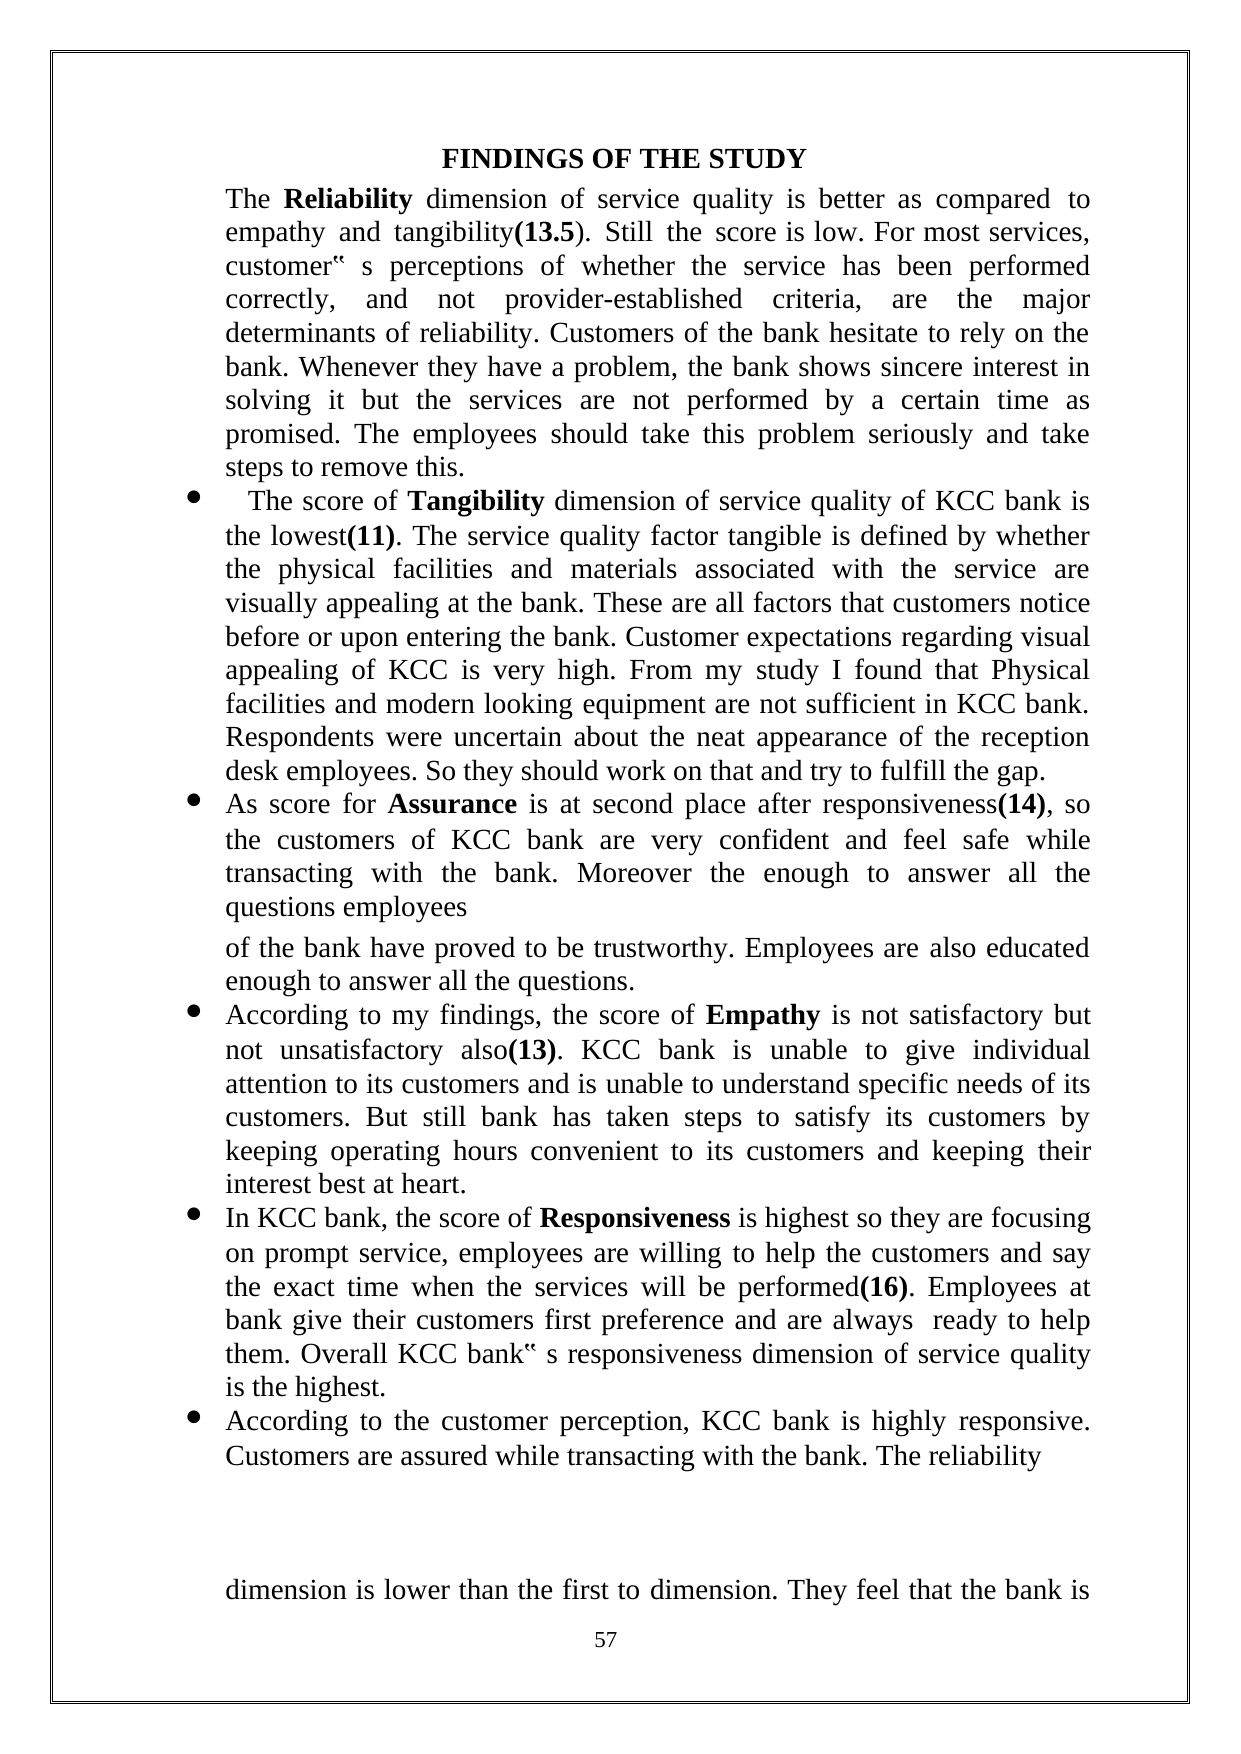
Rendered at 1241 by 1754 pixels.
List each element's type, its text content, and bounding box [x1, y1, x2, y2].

list The Reliability dimension of service quality is better as compared to empathy and tangibility(13.5). Still the score is low. For most services, customer‟ s perceptions of whether the service has been performed correctly, and not provider-established criteria, are the major determinants of reliability. Customers of the bank hesitate to rely on the bank. Whenever they have a problem, the bank shows sincere interest in solving it but the services are not performed by a certain time as promised. The employees should take this problem seriously and take steps to remove this. [225, 181, 1091, 483]
list In KCC bank, the score of Responsiveness is highest so they are focusing on prompt service, employees are willing to help the customers and say the exact time when the services will be performed(16). Employees at bank give their customers first preference and are always ready to help them. Overall KCC bank‟ s responsiveness dimension of service quality is the highest. [187, 1200, 1091, 1403]
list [225, 1572, 1091, 1606]
list The score of Tangibility dimension of service quality of KCC bank is the lowest(11). The service quality factor tangible is defined by whether the physical facilities and materials associated with the service are visually appealing at the bank. These are all factors that customers notice before or upon entering the bank. Customer expectations regarding visual appealing of KCC is very high. From my study I found that Physical facilities and modern looking equipment are not sufficient in KCC bank. Respondents were uncertain about the neat appearance of the reception desk employees. So they should work on that and try to fulfill the gap. [187, 483, 1090, 786]
list According to the customer perception, KCC bank is highly responsive. Customers are assured while transacting with the bank. The reliability [187, 1403, 1091, 1472]
text of the bank have proved to be trustworthy. Employees are also educated enough to answer all the questions. [225, 930, 1089, 997]
subtitle FINDINGS OF THE STUDY [53, 142, 1161, 175]
list According to my findings, the score of Empathy is not satisfactory but not unsatisfactory also(13). KCC bank is unable to give individual attention to its customers and is unable to understand specific needs of its customers. But still bank has taken steps to satisfy its customers by keeping operating hours convenient to its customers and keeping their interest best at heart. [187, 997, 1091, 1200]
list As score for Assurance is at second place after responsiveness(14), so the customers of KCC bank are very confident and feel safe while transacting with the bank. Moreover the enough to answer all the questions employees [187, 786, 1091, 922]
